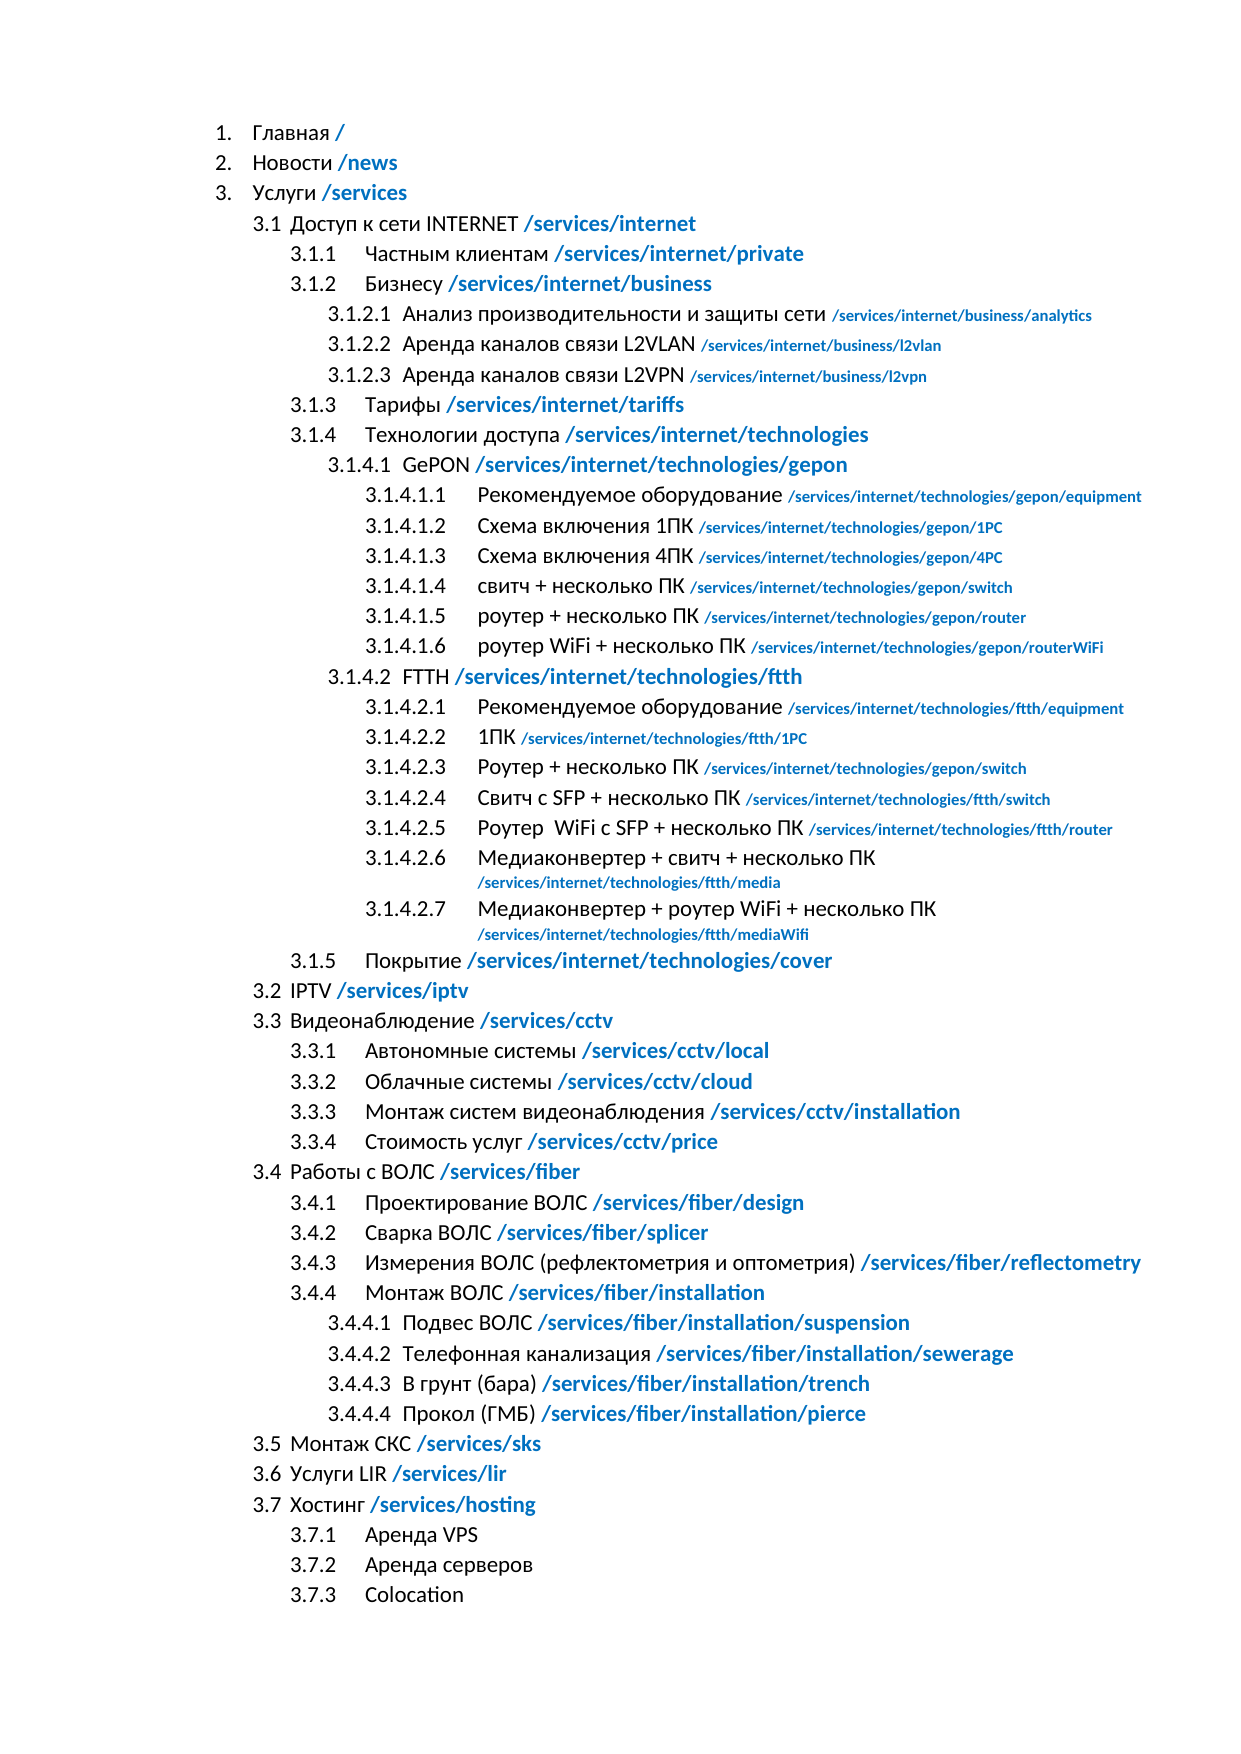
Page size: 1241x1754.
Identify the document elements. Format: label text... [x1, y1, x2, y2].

list GePON /services/internet/technologies/gepon [327, 450, 1152, 478]
list FTTH /services/internet/technologies/ftth [327, 662, 1152, 690]
list Colocation [290, 1580, 1152, 1608]
list Аренда каналов связи L2VPN /services/internet/business/l2vpn [327, 360, 1152, 388]
list Тарифы /services/internet/tariffs [290, 390, 1152, 418]
list Телефонная канализация /services/fiber/installation/sewerage [327, 1339, 1152, 1367]
list Покрытие /services/internet/technologies/cover [290, 946, 1152, 974]
list Автономные системы /services/cctv/local [290, 1037, 1152, 1065]
list Стоимость услуг /services/cctv/price [290, 1127, 1152, 1155]
list В грунт (бара) /services/fiber/installation/trench [327, 1369, 1152, 1397]
list Медиаконвертер + роутер WiFi + несколько ПК /services/internet/technologies/ftth/mediaWifi [365, 894, 1152, 944]
list Аренда каналов связи L2VLAN /services/internet/business/l2vlan [327, 329, 1152, 358]
list Прокол (ГМБ) /services/fiber/installation/pierce [327, 1399, 1152, 1427]
list Услуги /services [215, 178, 1152, 207]
list Подвес ВОЛС /services/fiber/installation/suspension [327, 1308, 1152, 1337]
list Аренда VPS [290, 1520, 1152, 1548]
list 1ПК /services/internet/technologies/ftth/1PC [365, 722, 1152, 750]
list Роутер WiFi c SFP + несколько ПК /services/internet/technologies/ftth/router [365, 813, 1152, 841]
list Хостинг /services/hosting [252, 1490, 1152, 1518]
list Работы с ВОЛС /services/fiber [252, 1157, 1152, 1186]
list Сварка ВОЛС /services/fiber/splicer [290, 1218, 1152, 1246]
list Услуги LIR /services/lir [252, 1459, 1152, 1488]
list свитч + несколько ПК /services/internet/technologies/gepon/switch [365, 571, 1152, 599]
list Монтаж ВОЛС /services/fiber/installation [290, 1278, 1152, 1306]
list Доступ к сети INTERNET /services/internet [252, 209, 1152, 237]
list Роутер + несколько ПК /services/internet/technologies/gepon/switch [365, 752, 1152, 781]
list Технологии доступа /services/internet/technologies [290, 420, 1152, 448]
list Облачные системы /services/cctv/cloud [290, 1067, 1152, 1095]
list IPTV /services/iptv [252, 976, 1152, 1004]
list Схема включения 1ПК /services/internet/technologies/gepon/1PC [365, 511, 1152, 539]
list роутер WiFi + несколько ПК /services/internet/technologies/gepon/routerWiFi [365, 632, 1152, 660]
list Монтаж СКС /services/sks [252, 1429, 1152, 1457]
list Медиаконвертер + свитч + несколько ПК /services/internet/technologies/ftth/media [365, 843, 1152, 893]
list Видеонаблюдение /services/cctv [252, 1006, 1152, 1034]
list Частным клиентам /services/internet/private [290, 239, 1152, 267]
list Монтаж систем видеонаблюдения /services/cctv/installation [290, 1097, 1152, 1125]
list Проектирование ВОЛС /services/fiber/design [290, 1188, 1152, 1216]
list Главная / [215, 118, 1152, 146]
list Новости /news [215, 148, 1152, 176]
list Аренда серверов [290, 1550, 1152, 1578]
list Схема включения 4ПК /services/internet/technologies/gepon/4PC [365, 541, 1152, 569]
list роутер + несколько ПК /services/internet/technologies/gepon/router [365, 601, 1152, 629]
list Бизнесу /services/internet/business [290, 269, 1152, 297]
list Рекомендуемое оборудование /services/internet/technologies/gepon/equipment [365, 481, 1152, 509]
list Рекомендуемое оборудование /services/internet/technologies/ftth/equipment [365, 692, 1152, 720]
list Измерения ВОЛС (рефлектометрия и оптометрия) /services/fiber/reflectometry [290, 1248, 1152, 1276]
list Анализ производительности и защиты сети /services/internet/business/analytics [327, 299, 1152, 327]
list Свитч с SFP + несколько ПК /services/internet/technologies/ftth/switch [365, 783, 1152, 811]
